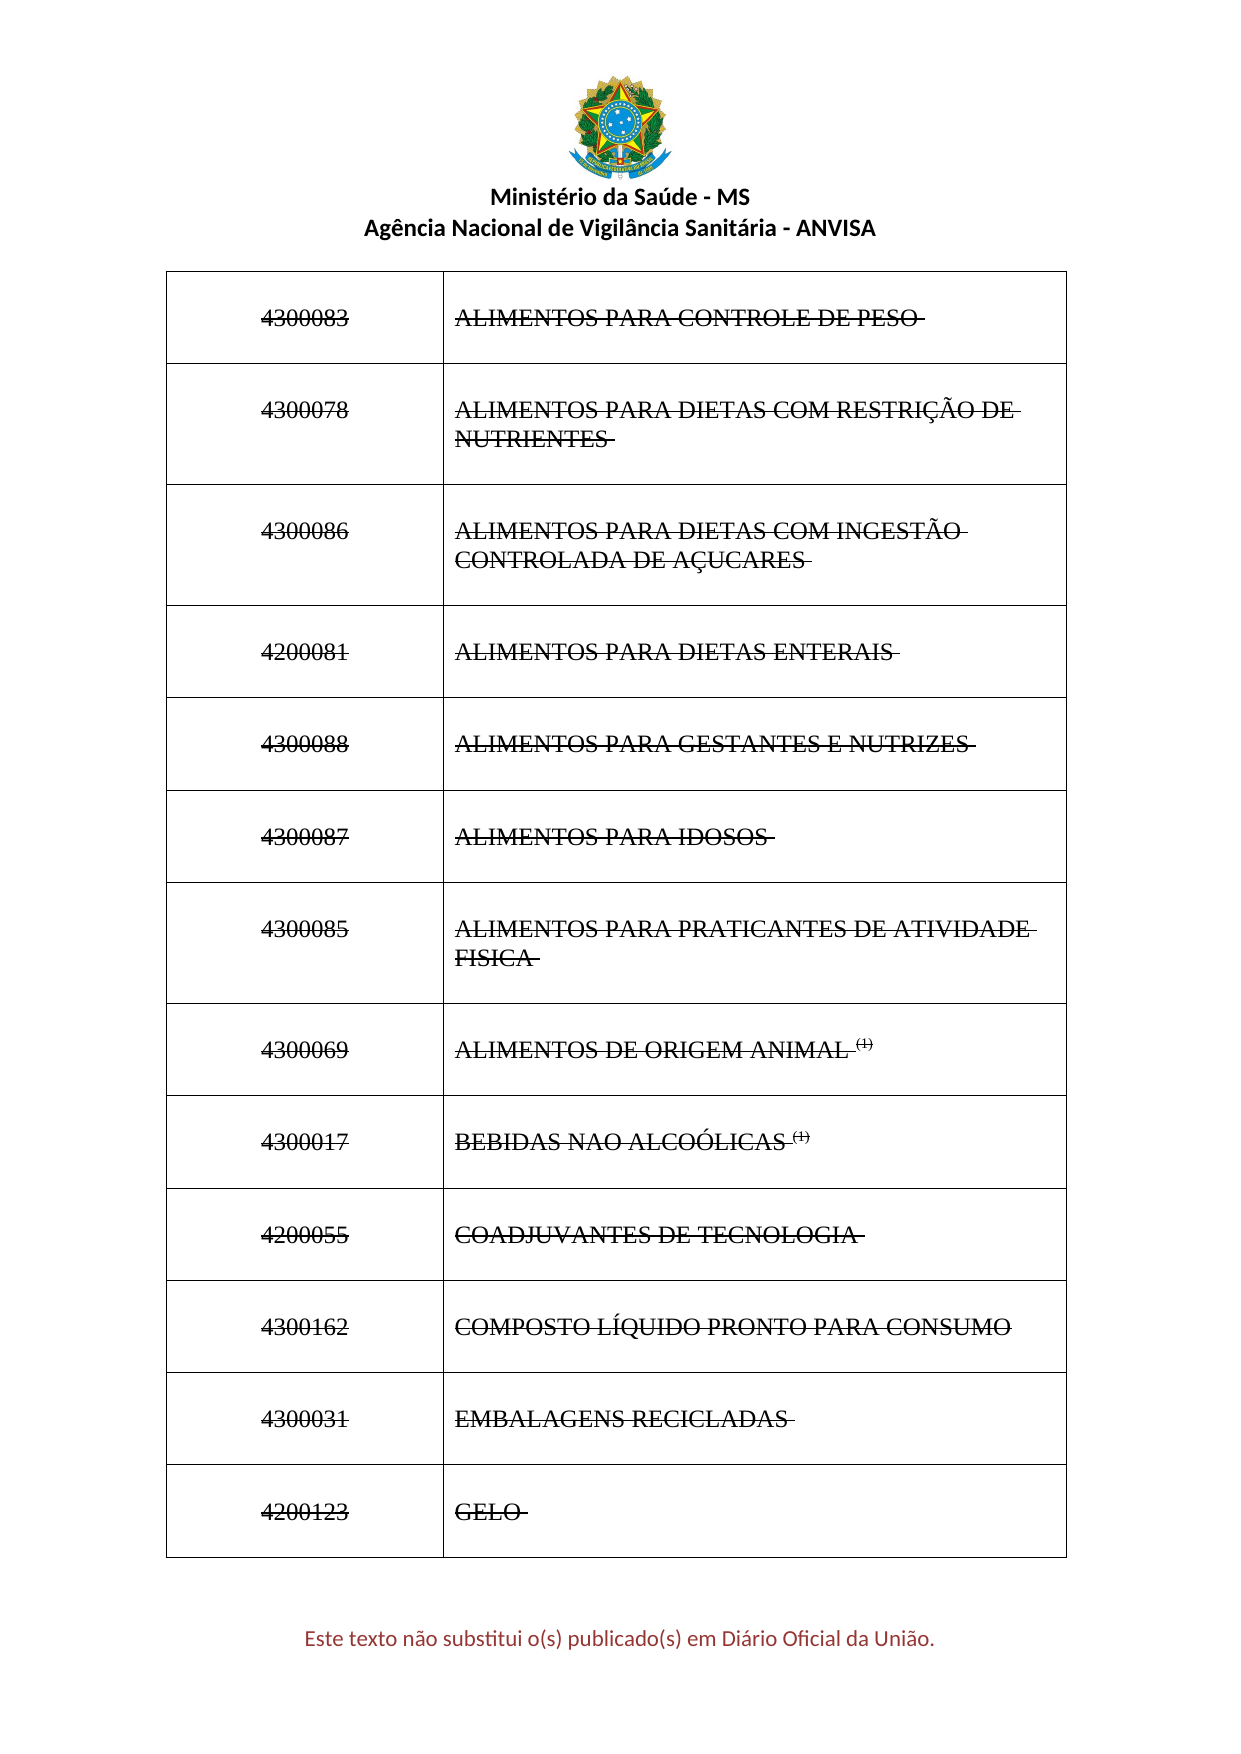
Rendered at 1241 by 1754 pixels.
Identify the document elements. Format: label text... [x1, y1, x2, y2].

table_cell 4300162 [167, 1281, 443, 1372]
table_cell GELO [444, 1465, 1066, 1557]
table_cell ALIMENTOS PARA GESTANTES E NUTRIZES [444, 698, 1066, 789]
table_cell COADJUVANTES DE TECNOLOGIA [444, 1189, 1066, 1280]
table_cell ALIMENTOS PARA DIETAS ENTERAIS [444, 606, 1066, 697]
table_cell 4200055 [167, 1189, 443, 1280]
table_cell 4300017 [167, 1096, 443, 1187]
table_cell ALIMENTOS PARA CONTROLE DE PESO [444, 272, 1066, 363]
table_cell 4300088 [167, 698, 443, 789]
table_cell ALIMENTOS PARA DIETAS COM INGESTÃO CONTROLADA DE AÇUCARES [444, 485, 1066, 605]
table_cell 4200123 [167, 1465, 443, 1557]
table_cell 4300087 [167, 791, 443, 882]
table_cell ALIMENTOS DE ORIGEM ANIMAL (1) [444, 1004, 1066, 1095]
table_cell 4300069 [167, 1004, 443, 1095]
table_cell BEBIDAS NAO ALCOÓLICAS (1) [444, 1096, 1066, 1187]
table_cell 4300083 [167, 272, 443, 363]
table_cell 4300031 [167, 1373, 443, 1464]
table_cell COMPOSTO LÍQUIDO PRONTO PARA CONSUMO [444, 1281, 1066, 1372]
table_cell ALIMENTOS PARA IDOSOS [444, 791, 1066, 882]
table_cell ALIMENTOS PARA DIETAS COM RESTRIÇÃO DE NUTRIENTES [444, 364, 1066, 484]
picture [565, 73, 675, 182]
table_cell 4300078 [167, 364, 443, 484]
table_cell ALIMENTOS PARA PRATICANTES DE ATIVIDADE FISICA [444, 883, 1066, 1003]
table_cell 4200081 [167, 606, 443, 697]
table_cell 4300086 [167, 485, 443, 605]
table_cell EMBALAGENS RECICLADAS [444, 1373, 1066, 1464]
table_cell 4300085 [167, 883, 443, 1003]
